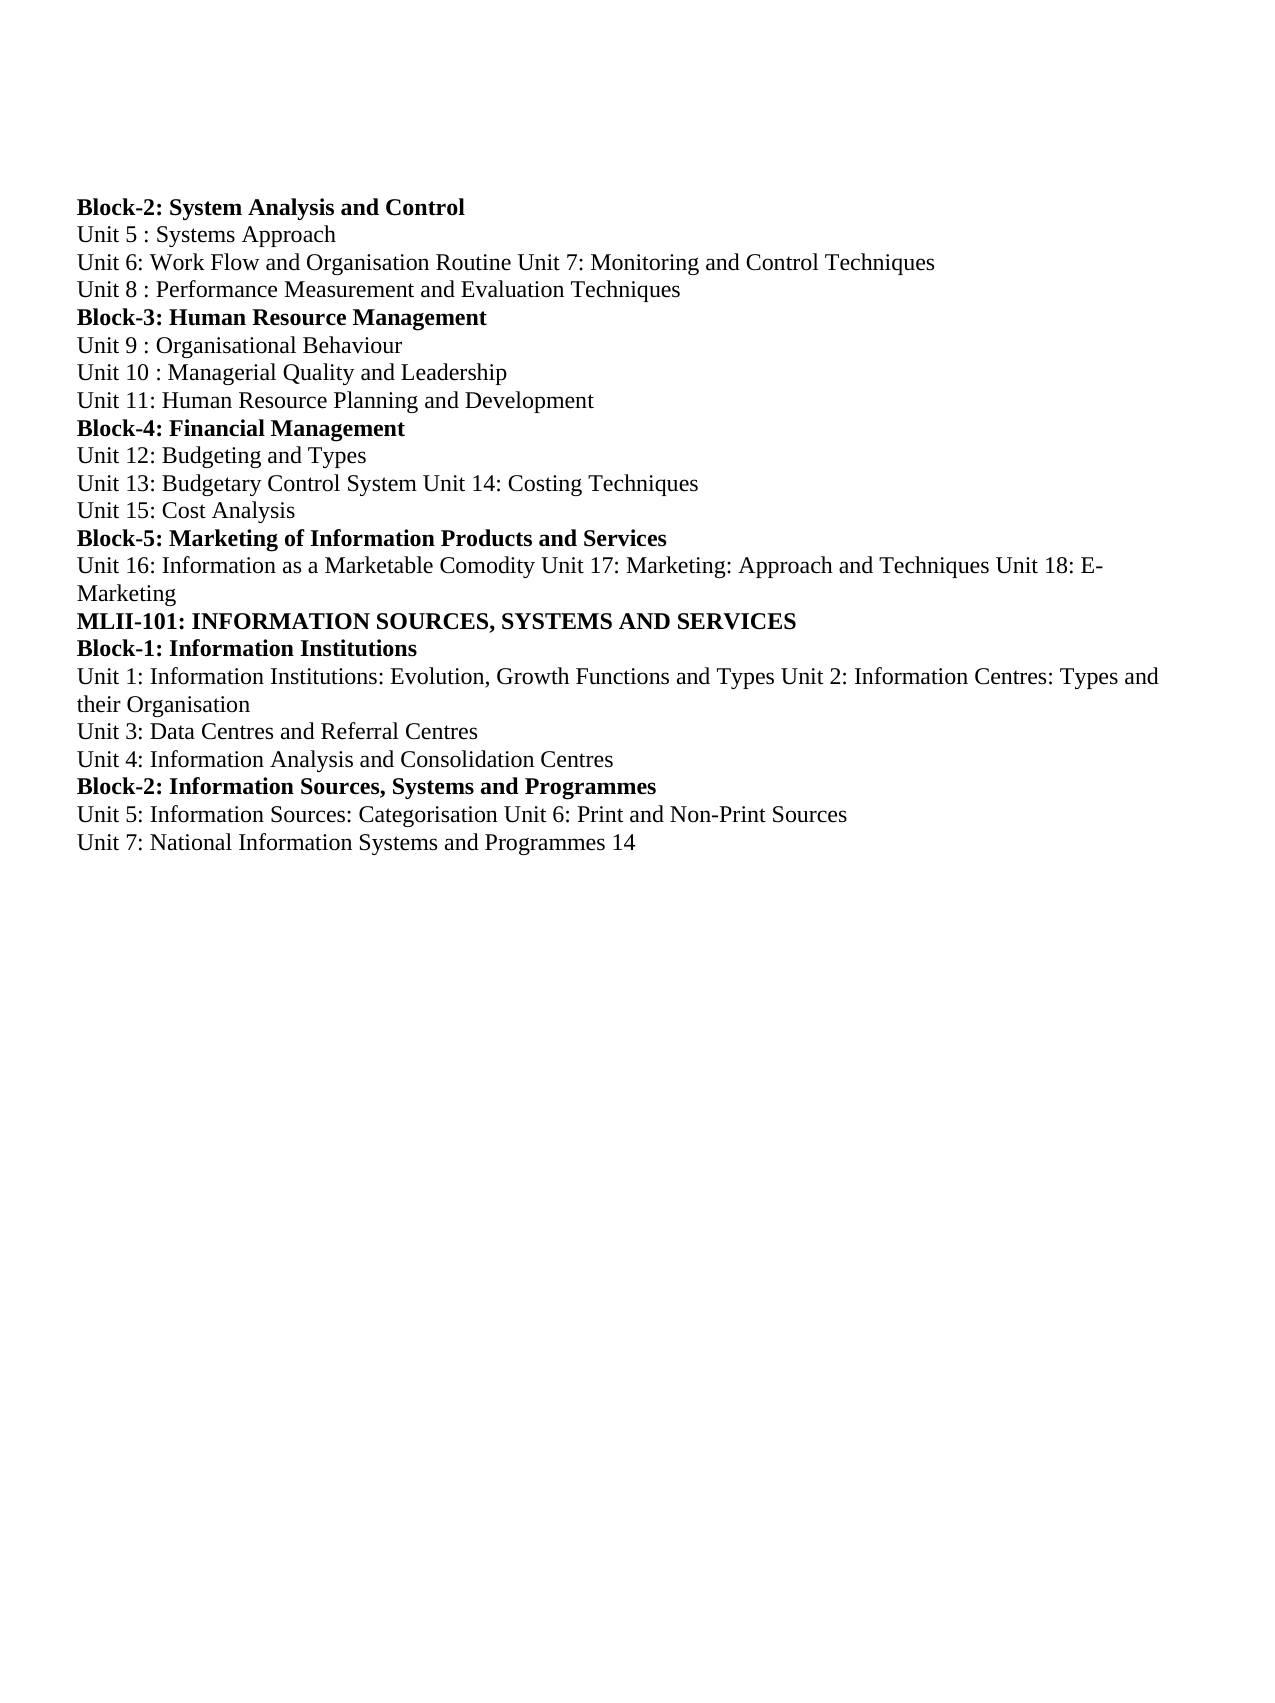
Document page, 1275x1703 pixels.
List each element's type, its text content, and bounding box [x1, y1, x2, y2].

text Unit 4: Information Analysis and Consolidation Centres [77, 745, 1178, 772]
text Unit 3: Data Centres and Referral Centres [77, 717, 1178, 745]
text Unit 5 : Systems Approach [77, 220, 1178, 248]
text Block-2: Information Sources, Systems and Programmes [77, 772, 1178, 800]
text Unit 16: Information as a Marketable Comodity Unit 17: Marketing: Approach and Techniques Unit 18: E-Marketing [77, 552, 1178, 607]
text Unit 9 : Organisational Behaviour [77, 331, 1178, 358]
text Unit 6: Work Flow and Organisation Routine Unit 7: Monitoring and Control Techniques [77, 248, 1178, 276]
text Unit 5: Information Sources: Categorisation Unit 6: Print and Non-Print Sources [77, 800, 1178, 828]
text Unit 13: Budgetary Control System Unit 14: Costing Techniques [77, 469, 1178, 496]
text Unit 1: Information Institutions: Evolution, Growth Functions and Types Unit 2: Information Centres: Types and their Organisation [77, 662, 1178, 717]
text Block-1: Information Institutions [77, 634, 1178, 662]
text Unit 15: Cost Analysis [77, 496, 1178, 524]
text Unit 10 : Managerial Quality and Leadership [77, 358, 1178, 386]
text Unit 12: Budgeting and Types [77, 441, 1178, 469]
text Block-2: System Analysis and Control [77, 193, 1178, 220]
text Block-4: Financial Management [77, 413, 1178, 441]
text Block-5: Marketing of Information Products and Services [77, 524, 1178, 552]
text MLII-101: INFORMATION SOURCES, SYSTEMS AND SERVICES [77, 607, 1178, 634]
text Unit 7: National Information Systems and Programmes 14 [77, 828, 1178, 855]
text Block-3: Human Resource Management [77, 303, 1178, 331]
text Unit 11: Human Resource Planning and Development [77, 386, 1178, 413]
text Unit 8 : Performance Measurement and Evaluation Techniques [77, 276, 1178, 303]
